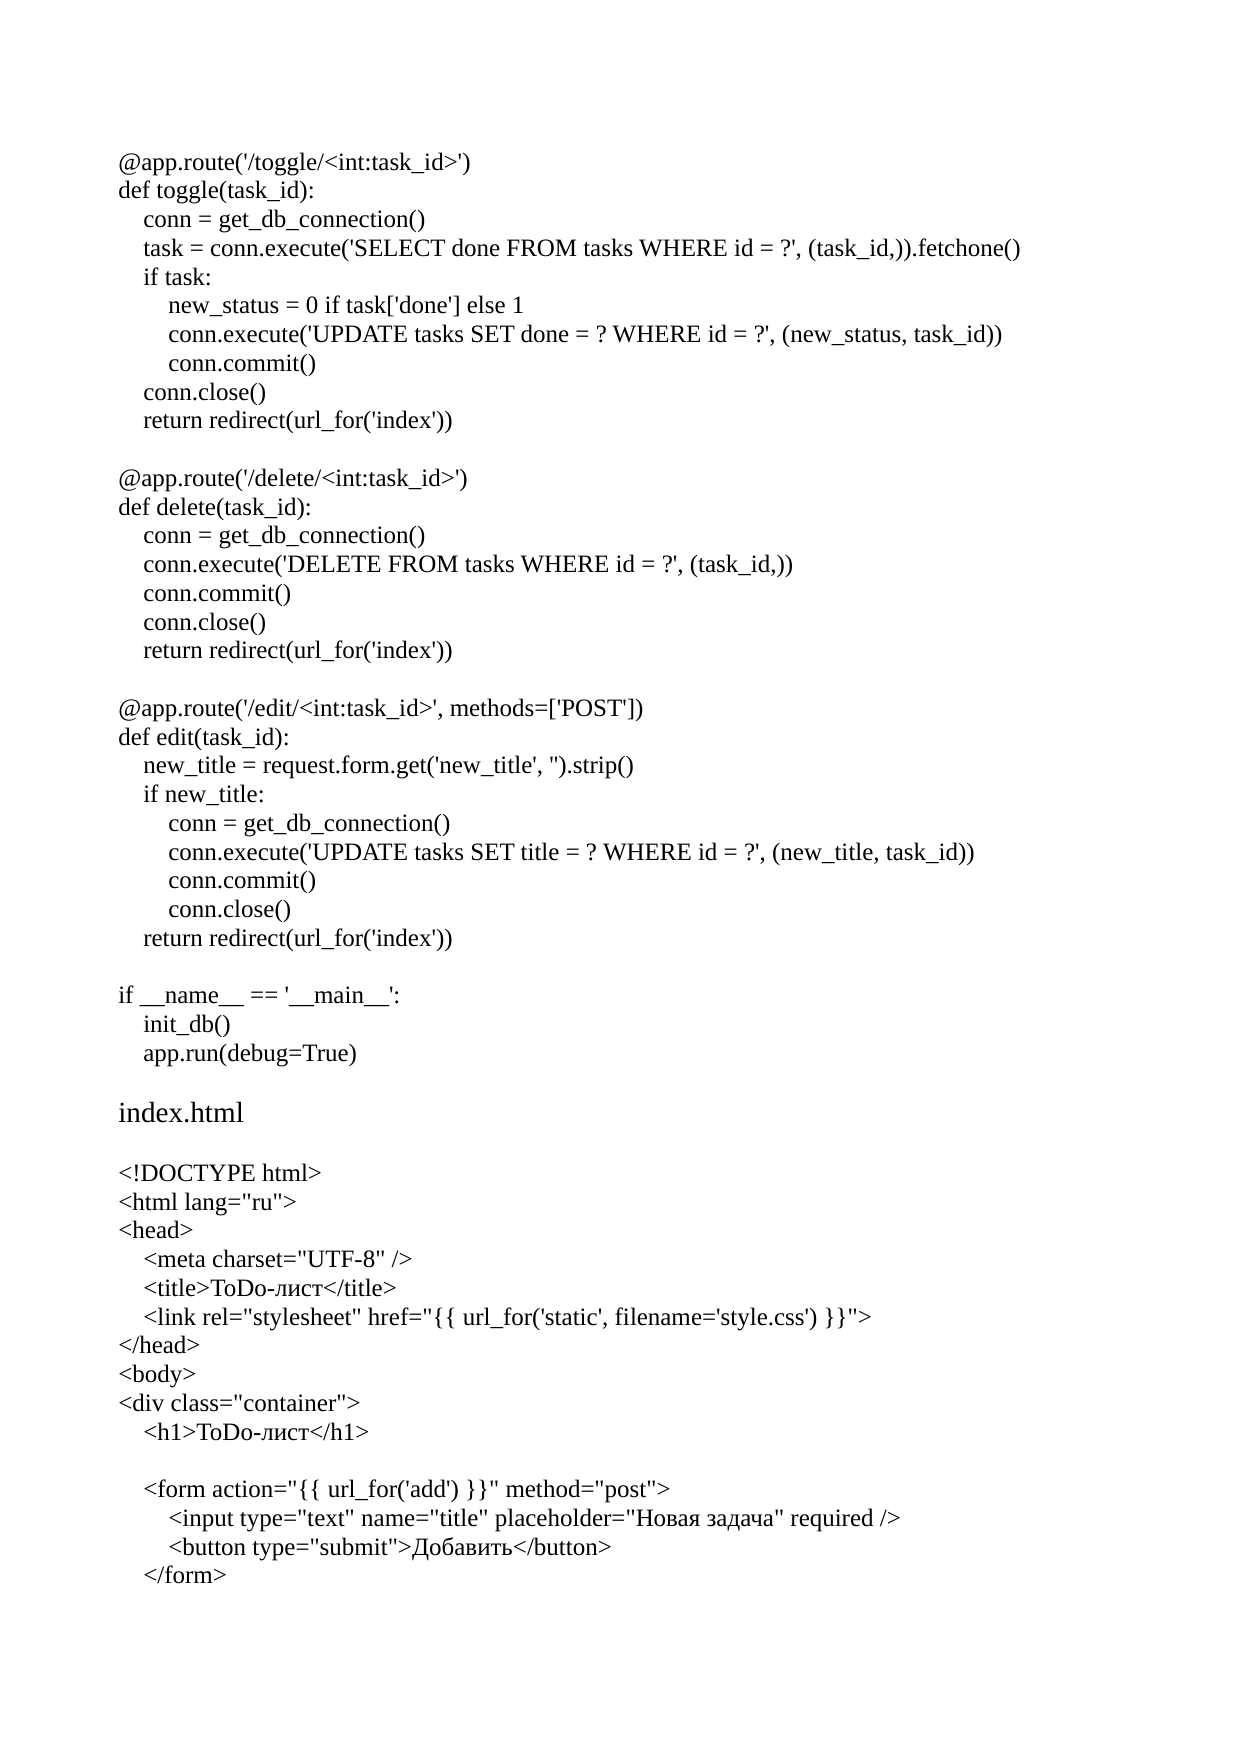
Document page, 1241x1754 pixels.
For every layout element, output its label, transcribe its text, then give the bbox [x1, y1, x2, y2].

text conn.commit() [118, 348, 1122, 377]
text conn.close() [118, 377, 1122, 406]
text <input type="text" name="title" placeholder="Новая задача" required /> [118, 1503, 1122, 1532]
text return redirect(url_for('index')) [118, 406, 1122, 434]
text conn.execute('DELETE FROM tasks WHERE id = ?', (task_id,)) [118, 549, 1122, 578]
text task = conn.execute('SELECT done FROM tasks WHERE id = ?', (task_id,)).fetchone() [118, 233, 1122, 262]
text index.html [118, 1096, 1122, 1129]
text if task: [118, 262, 1122, 291]
text <h1>ToDo-лист</h1> [118, 1417, 1122, 1445]
text @app.route('/toggle/<int:task_id>') [118, 147, 1122, 176]
text <!DOCTYPE html> [118, 1158, 1122, 1187]
text conn.execute('UPDATE tasks SET title = ? WHERE id = ?', (new_title, task_id)) [118, 837, 1122, 866]
text if __name__ == '__main__': [118, 981, 1122, 1009]
text <title>ToDo-лист</title> [118, 1273, 1122, 1302]
text <link rel="stylesheet" href="{{ url_for('static', filename='style.css') }}"> [118, 1302, 1122, 1330]
text conn = get_db_connection() [118, 808, 1122, 837]
text return redirect(url_for('index')) [118, 923, 1122, 952]
text <div class="container"> [118, 1388, 1122, 1417]
text new_status = 0 if task['done'] else 1 [118, 291, 1122, 319]
text conn = get_db_connection() [118, 204, 1122, 233]
text def delete(task_id): [118, 492, 1122, 521]
text conn.close() [118, 607, 1122, 636]
text <html lang="ru"> [118, 1187, 1122, 1215]
text </form> [118, 1560, 1122, 1589]
text def edit(task_id): [118, 722, 1122, 751]
text conn.execute('UPDATE tasks SET done = ? WHERE id = ?', (new_status, task_id)) [118, 319, 1122, 348]
text <form action="{{ url_for('add') }}" method="post"> [118, 1474, 1122, 1503]
text conn.commit() [118, 866, 1122, 894]
text conn.commit() [118, 578, 1122, 607]
text @app.route('/delete/<int:task_id>') [118, 463, 1122, 492]
text if new_title: [118, 779, 1122, 808]
text <button type="submit">Добавить</button> [118, 1532, 1122, 1560]
text def toggle(task_id): [118, 176, 1122, 204]
text init_db() [118, 1009, 1122, 1038]
text <head> [118, 1215, 1122, 1244]
text conn = get_db_connection() [118, 521, 1122, 549]
text <body> [118, 1359, 1122, 1388]
text </head> [118, 1330, 1122, 1359]
text app.run(debug=True) [118, 1038, 1122, 1067]
text conn.close() [118, 894, 1122, 923]
text return redirect(url_for('index')) [118, 636, 1122, 664]
text @app.route('/edit/<int:task_id>', methods=['POST']) [118, 693, 1122, 722]
text new_title = request.form.get('new_title', '').strip() [118, 751, 1122, 779]
text <meta charset="UTF-8" /> [118, 1244, 1122, 1273]
